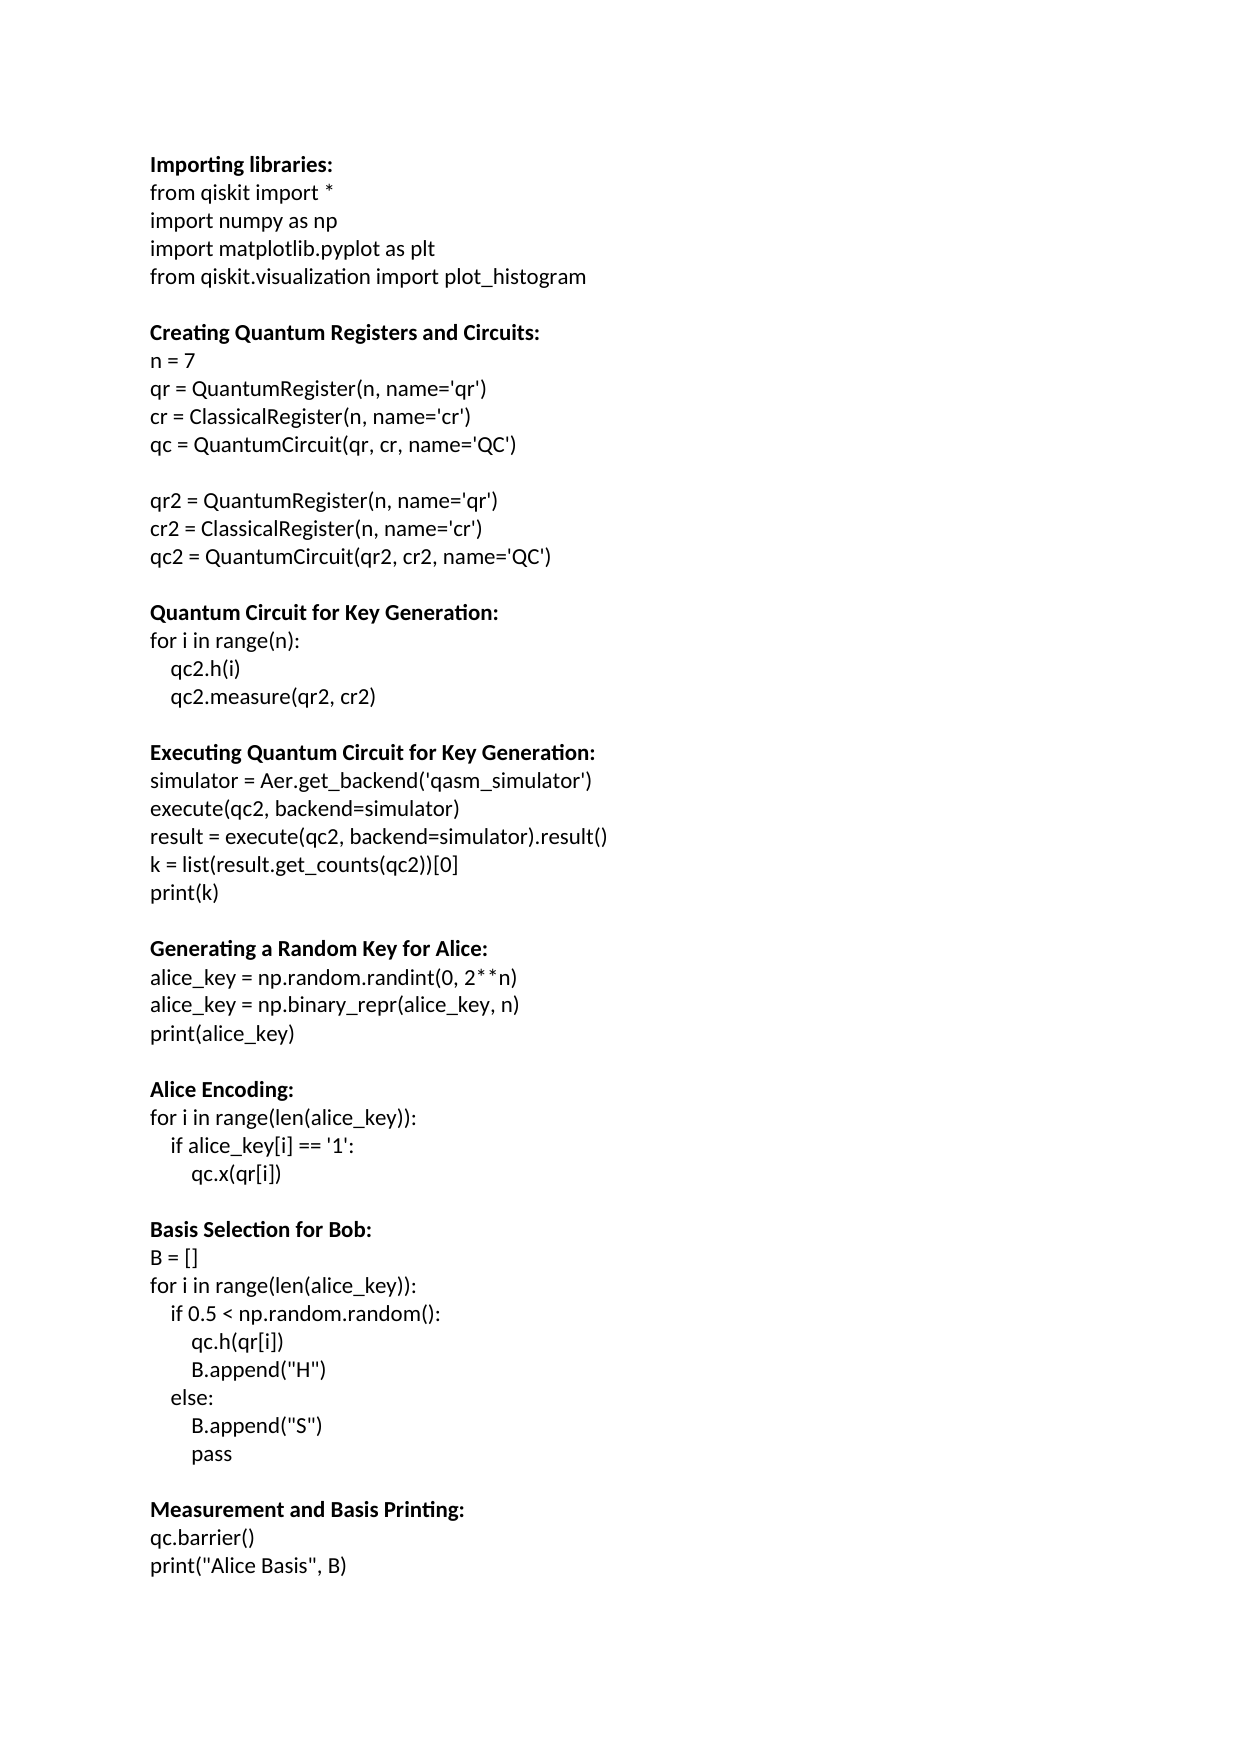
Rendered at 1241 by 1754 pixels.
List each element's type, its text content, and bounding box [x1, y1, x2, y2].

text Executing Quantum Circuit for Key Generation: [150, 738, 1090, 766]
text Generating a Random Key for Alice: [150, 934, 1090, 963]
text qc.barrier() [150, 1523, 1090, 1551]
text from qiskit import * [150, 178, 1090, 206]
text simulator = Aer.get_backend('qasm_simulator') [150, 766, 1090, 794]
text execute(qc2, backend=simulator) [150, 794, 1090, 822]
text B = [] [150, 1243, 1090, 1271]
text qc2.measure(qr2, cr2) [150, 682, 1090, 710]
text for i in range(n): [150, 626, 1090, 654]
text Quantum Circuit for Key Generation: [150, 598, 1090, 626]
text B.append("H") [150, 1355, 1090, 1383]
text alice_key = np.random.randint(0, 2**n) [150, 963, 1090, 991]
text pass [150, 1439, 1090, 1467]
text Creating Quantum Registers and Circuits: [150, 318, 1090, 346]
text qc2 = QuantumCircuit(qr2, cr2, name='QC') [150, 542, 1090, 570]
text print(k) [150, 878, 1090, 907]
text for i in range(len(alice_key)): [150, 1103, 1090, 1131]
text print(alice_key) [150, 1019, 1090, 1047]
text cr = ClassicalRegister(n, name='cr') [150, 402, 1090, 430]
text Measurement and Basis Printing: [150, 1495, 1090, 1523]
text Basis Selection for Bob: [150, 1215, 1090, 1243]
text Alice Encoding: [150, 1075, 1090, 1103]
text cr2 = ClassicalRegister(n, name='cr') [150, 514, 1090, 542]
text qc2.h(i) [150, 654, 1090, 682]
text for i in range(len(alice_key)): [150, 1271, 1090, 1299]
text n = 7 [150, 346, 1090, 374]
text if 0.5 < np.random.random(): [150, 1299, 1090, 1327]
text print("Alice Basis", B) [150, 1551, 1090, 1579]
text B.append("S") [150, 1411, 1090, 1439]
text from qiskit.visualization import plot_histogram [150, 262, 1090, 290]
text result = execute(qc2, backend=simulator).result() [150, 822, 1090, 851]
text import matplotlib.pyplot as plt [150, 234, 1090, 262]
text qc.h(qr[i]) [150, 1327, 1090, 1355]
text alice_key = np.binary_repr(alice_key, n) [150, 991, 1090, 1019]
text import numpy as np [150, 206, 1090, 234]
text else: [150, 1383, 1090, 1411]
text Importing libraries: [150, 150, 1090, 178]
text qc.x(qr[i]) [150, 1159, 1090, 1187]
text if alice_key[i] == '1': [150, 1131, 1090, 1159]
text qr2 = QuantumRegister(n, name='qr') [150, 486, 1090, 514]
text qr = QuantumRegister(n, name='qr') [150, 374, 1090, 402]
text k = list(result.get_counts(qc2))[0] [150, 851, 1090, 878]
text qc = QuantumCircuit(qr, cr, name='QC') [150, 430, 1090, 458]
